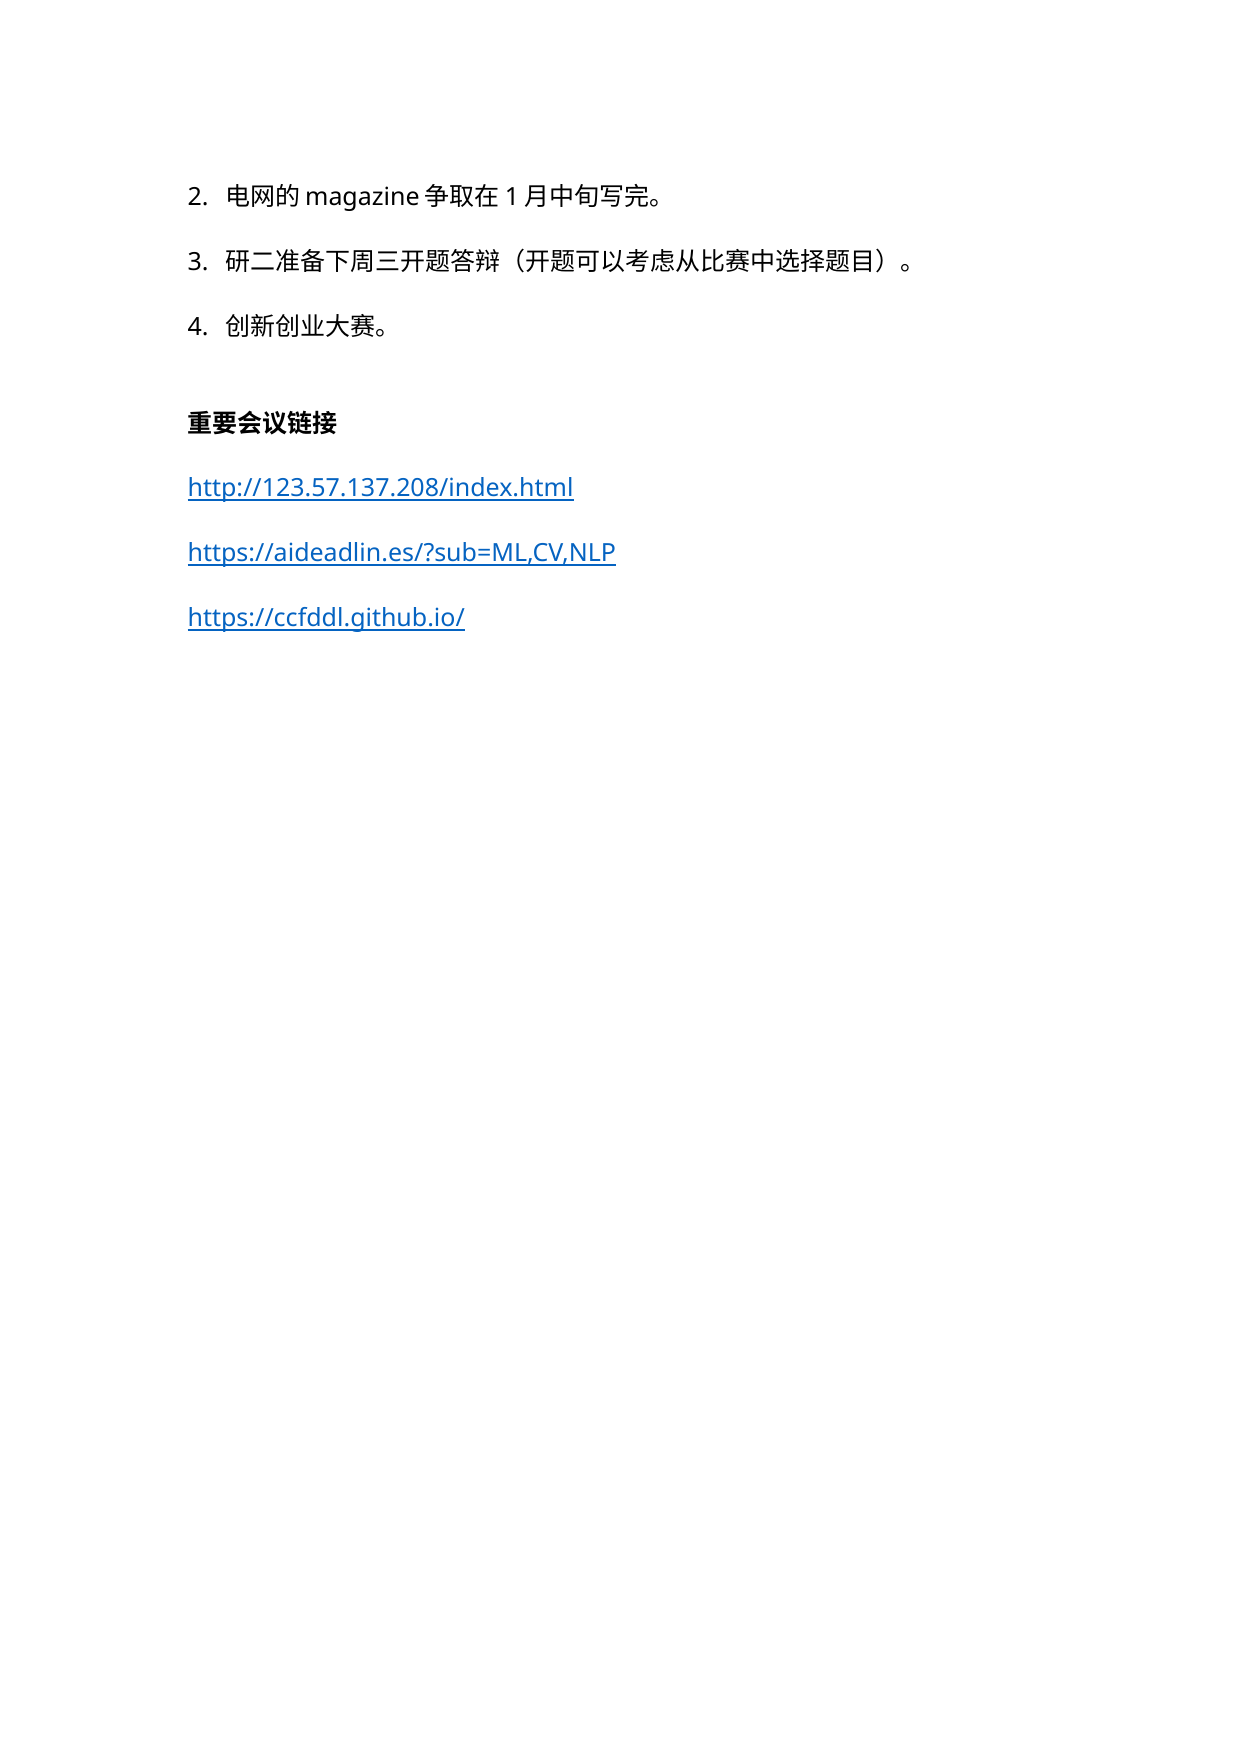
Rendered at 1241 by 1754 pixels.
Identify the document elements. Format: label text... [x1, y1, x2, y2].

list 电网的magazine争取在1月中旬写完。 [187, 162, 1053, 227]
list 创新创业大赛。 [187, 292, 1053, 357]
text https://aideadlin.es/?sub=ML,CV,NLP [187, 519, 1053, 584]
list 研二准备下周三开题答辩（开题可以考虑从比赛中选择题目）。 [187, 227, 1053, 292]
text http://123.57.137.208/index.html [187, 454, 1053, 519]
text https://ccfddl.github.io/ [187, 584, 1053, 649]
text 重要会议链接 [187, 389, 1053, 454]
